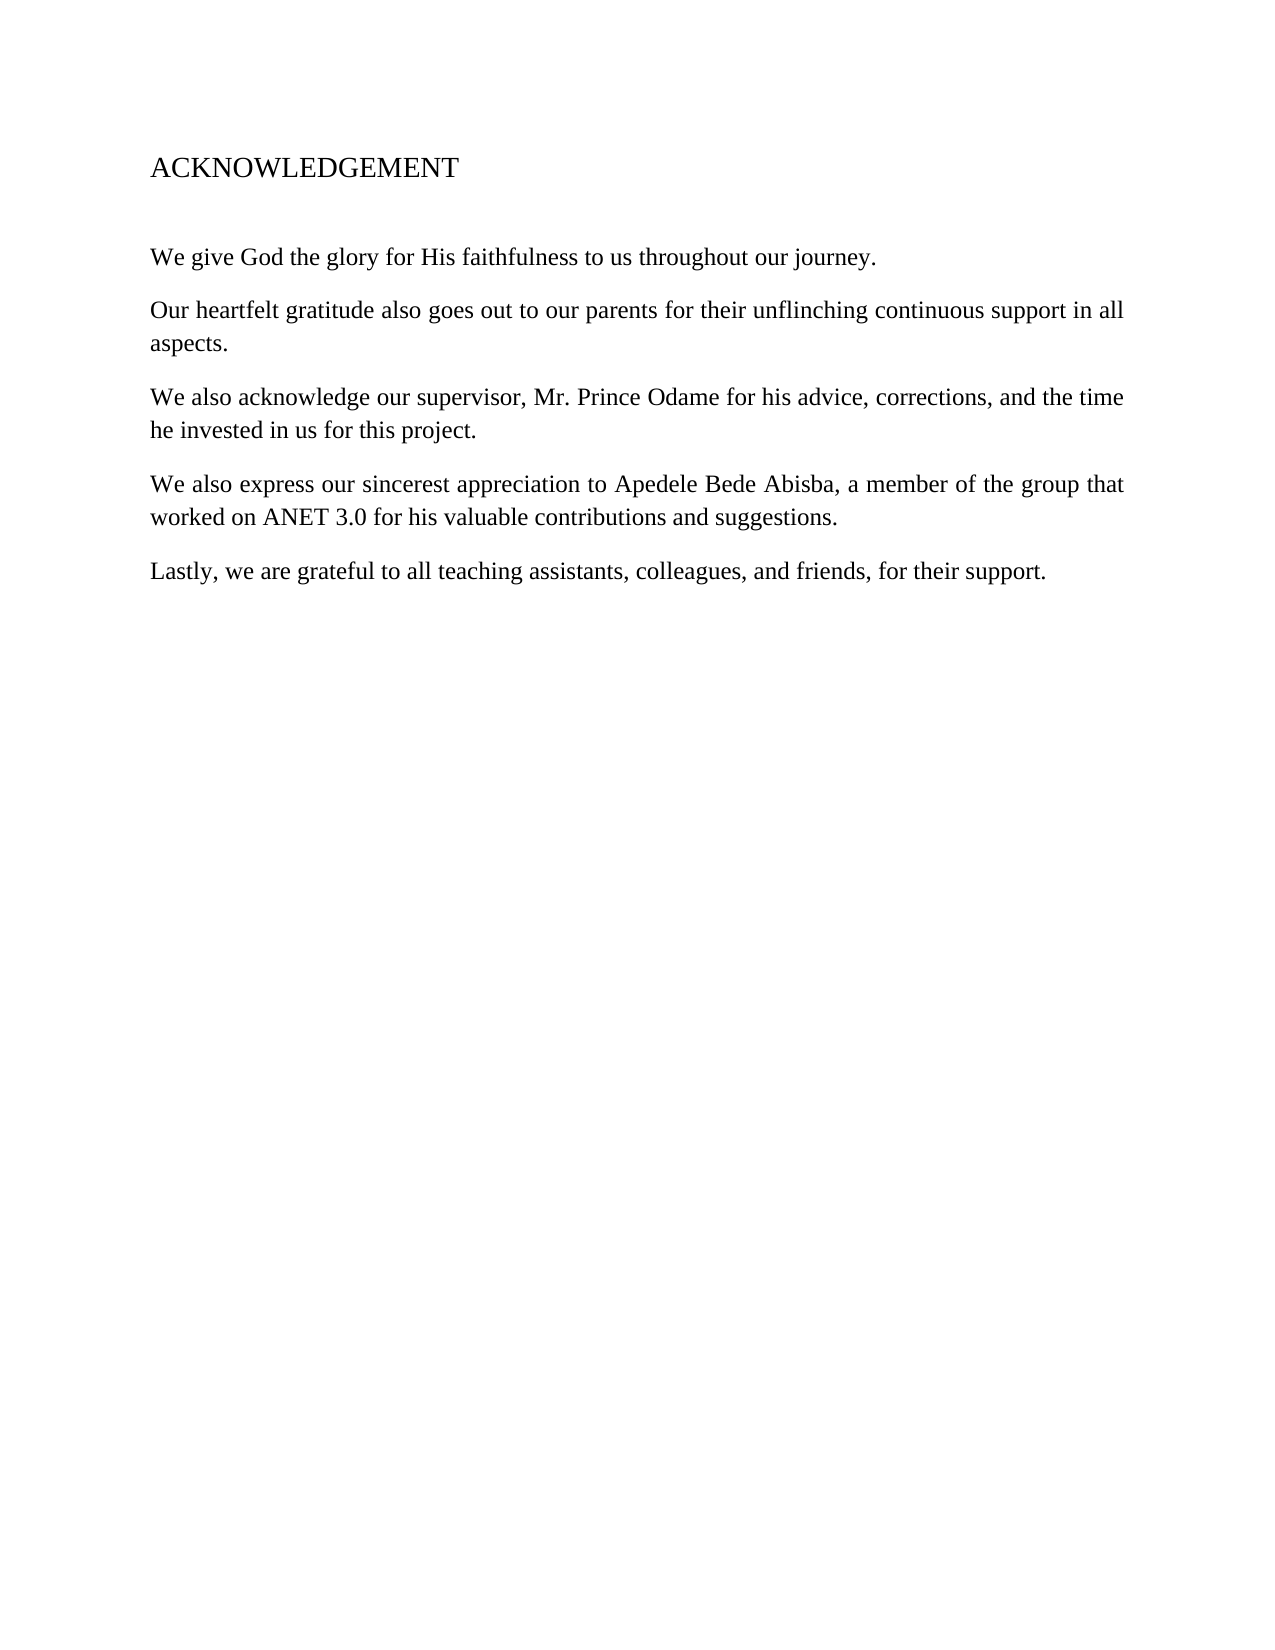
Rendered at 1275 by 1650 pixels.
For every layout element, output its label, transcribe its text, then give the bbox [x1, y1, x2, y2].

subtitle ACKNOWLEDGEMENT [150, 150, 1125, 183]
text We also acknowledge our supervisor, Mr. Prince Odame for his advice, corrections, and the time he invested in us for this project. [150, 382, 1125, 444]
text Our heartfelt gratitude also goes out to our parents for their unflinching continuous support in all aspects. [150, 295, 1125, 357]
text We also express our sincerest appreciation to Apedele Bede Abisba, a member of the group that worked on ANET 3.0 for his valuable contributions and suggestions. [150, 469, 1125, 531]
text Lastly, we are grateful to all teaching assistants, colleagues, and friends, for their support. [150, 556, 1125, 585]
text We give God the glory for His faithfulness to us throughout our journey. [150, 242, 1125, 270]
